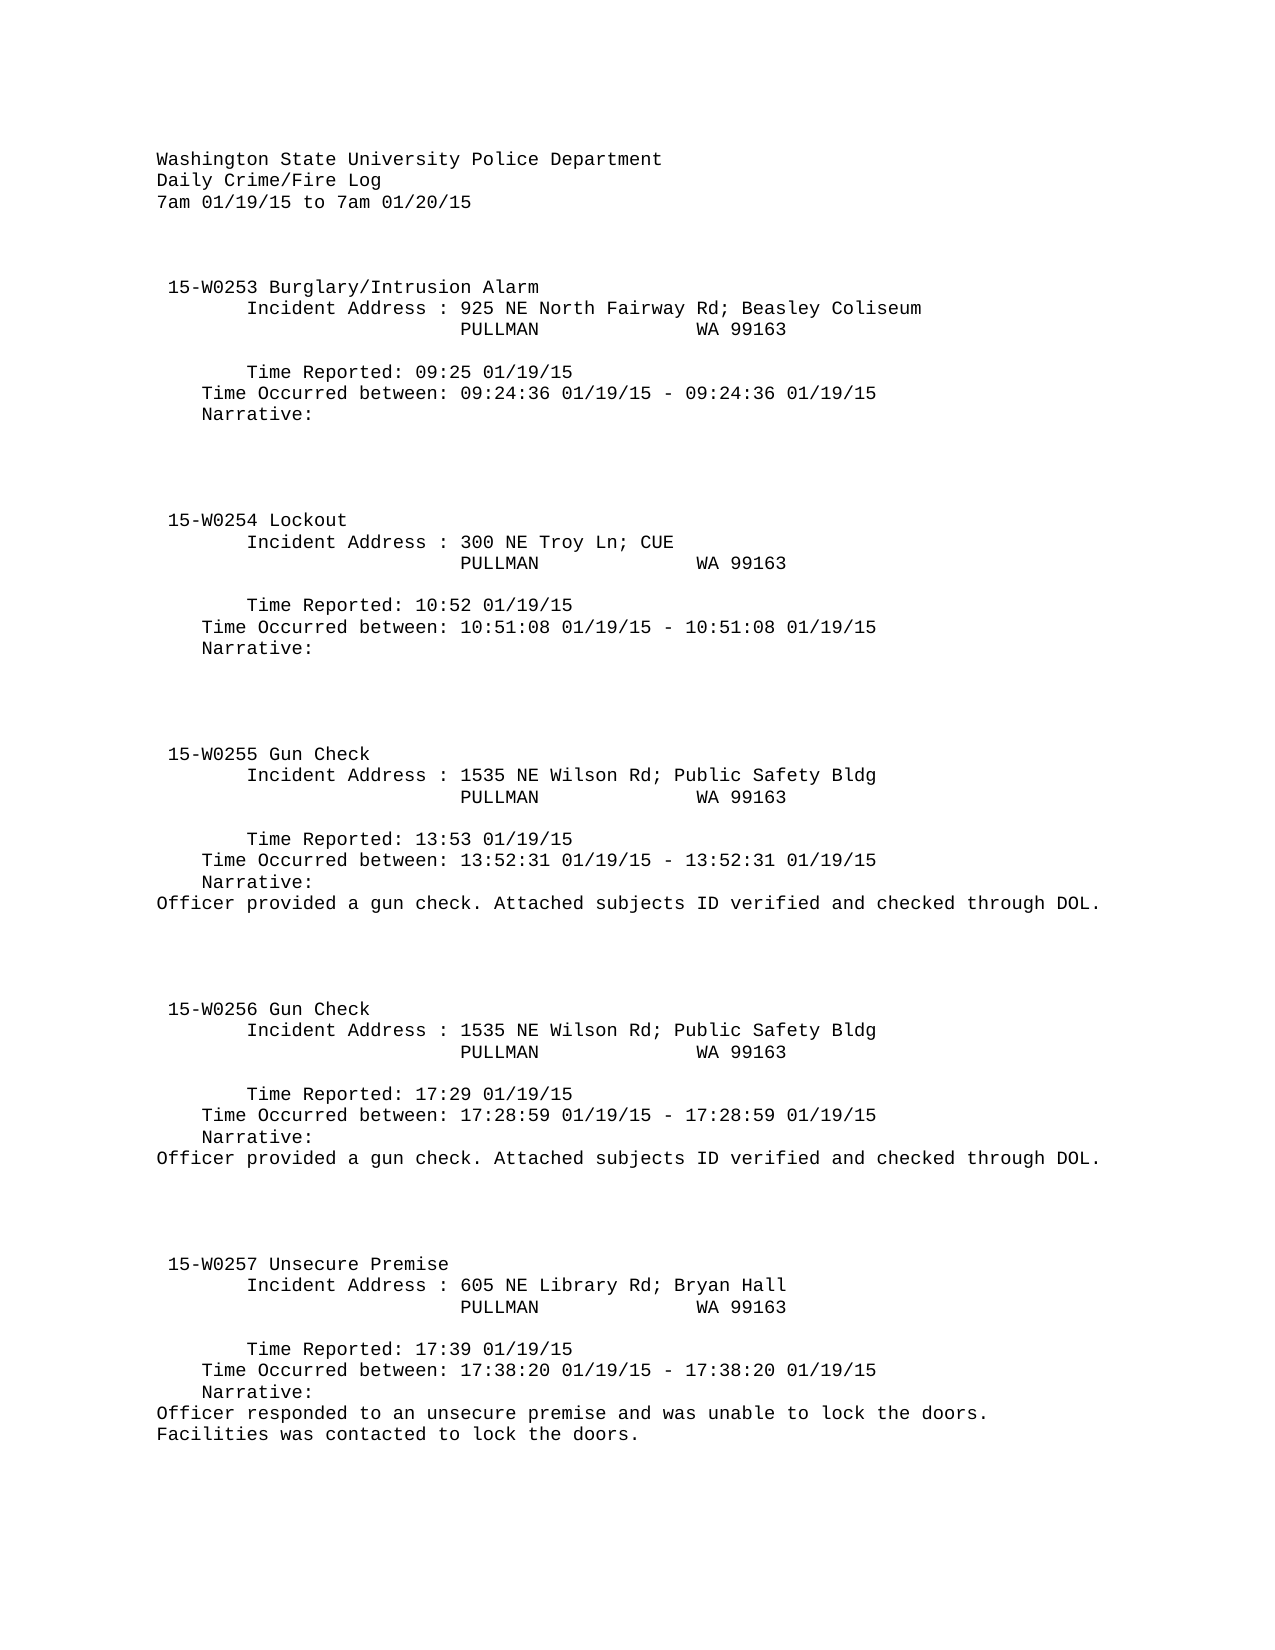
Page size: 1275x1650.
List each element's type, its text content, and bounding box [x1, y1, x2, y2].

text Time Occurred between: 17:28:59 01/19/15 - 17:28:59 01/19/15 [156, 1106, 1118, 1127]
text Time Reported: 10:52 01/19/15 [156, 596, 1118, 617]
text Officer provided a gun check. Attached subjects ID verified and checked through DOL. [156, 1149, 1118, 1170]
text Narrative: [156, 872, 1118, 894]
text Time Reported: 13:53 01/19/15 [156, 830, 1118, 851]
text Daily Crime/Fire Log [156, 171, 1118, 192]
text PULLMAN WA 99163 [156, 1297, 1118, 1319]
text Officer responded to an unsecure premise and was unable to lock the doors. Facilities was contacted to lock the doors. [156, 1404, 1118, 1446]
text Time Reported: 09:25 01/19/15 [156, 362, 1118, 384]
text Incident Address : 1535 NE Wilson Rd; Public Safety Bldg [156, 1021, 1118, 1042]
text Time Reported: 17:39 01/19/15 [156, 1340, 1118, 1361]
text Narrative: [156, 1382, 1118, 1404]
text PULLMAN WA 99163 [156, 1042, 1118, 1064]
text Time Occurred between: 10:51:08 01/19/15 - 10:51:08 01/19/15 [156, 617, 1118, 639]
text Narrative: [156, 639, 1118, 660]
text Washington State University Police Department [156, 150, 1118, 171]
text Incident Address : 925 NE North Fairway Rd; Beasley Coliseum [156, 299, 1118, 320]
text 15-W0257 Unsecure Premise [156, 1255, 1118, 1276]
text 7am 01/19/15 to 7am 01/20/15 [156, 192, 1118, 214]
text Incident Address : 605 NE Library Rd; Bryan Hall [156, 1276, 1118, 1297]
text Officer provided a gun check. Attached subjects ID verified and checked through DOL. [156, 894, 1118, 915]
text 15-W0255 Gun Check [156, 745, 1118, 766]
text 15-W0253 Burglary/Intrusion Alarm [156, 277, 1118, 299]
text Time Reported: 17:29 01/19/15 [156, 1085, 1118, 1106]
text Incident Address : 1535 NE Wilson Rd; Public Safety Bldg [156, 766, 1118, 787]
text Time Occurred between: 09:24:36 01/19/15 - 09:24:36 01/19/15 [156, 384, 1118, 405]
text Narrative: [156, 405, 1118, 426]
text PULLMAN WA 99163 [156, 320, 1118, 341]
text 15-W0256 Gun Check [156, 1000, 1118, 1021]
text Narrative: [156, 1127, 1118, 1149]
text Time Occurred between: 17:38:20 01/19/15 - 17:38:20 01/19/15 [156, 1361, 1118, 1382]
text Time Occurred between: 13:52:31 01/19/15 - 13:52:31 01/19/15 [156, 851, 1118, 872]
text Incident Address : 300 NE Troy Ln; CUE [156, 532, 1118, 554]
text PULLMAN WA 99163 [156, 554, 1118, 575]
text PULLMAN WA 99163 [156, 787, 1118, 809]
text 15-W0254 Lockout [156, 511, 1118, 532]
